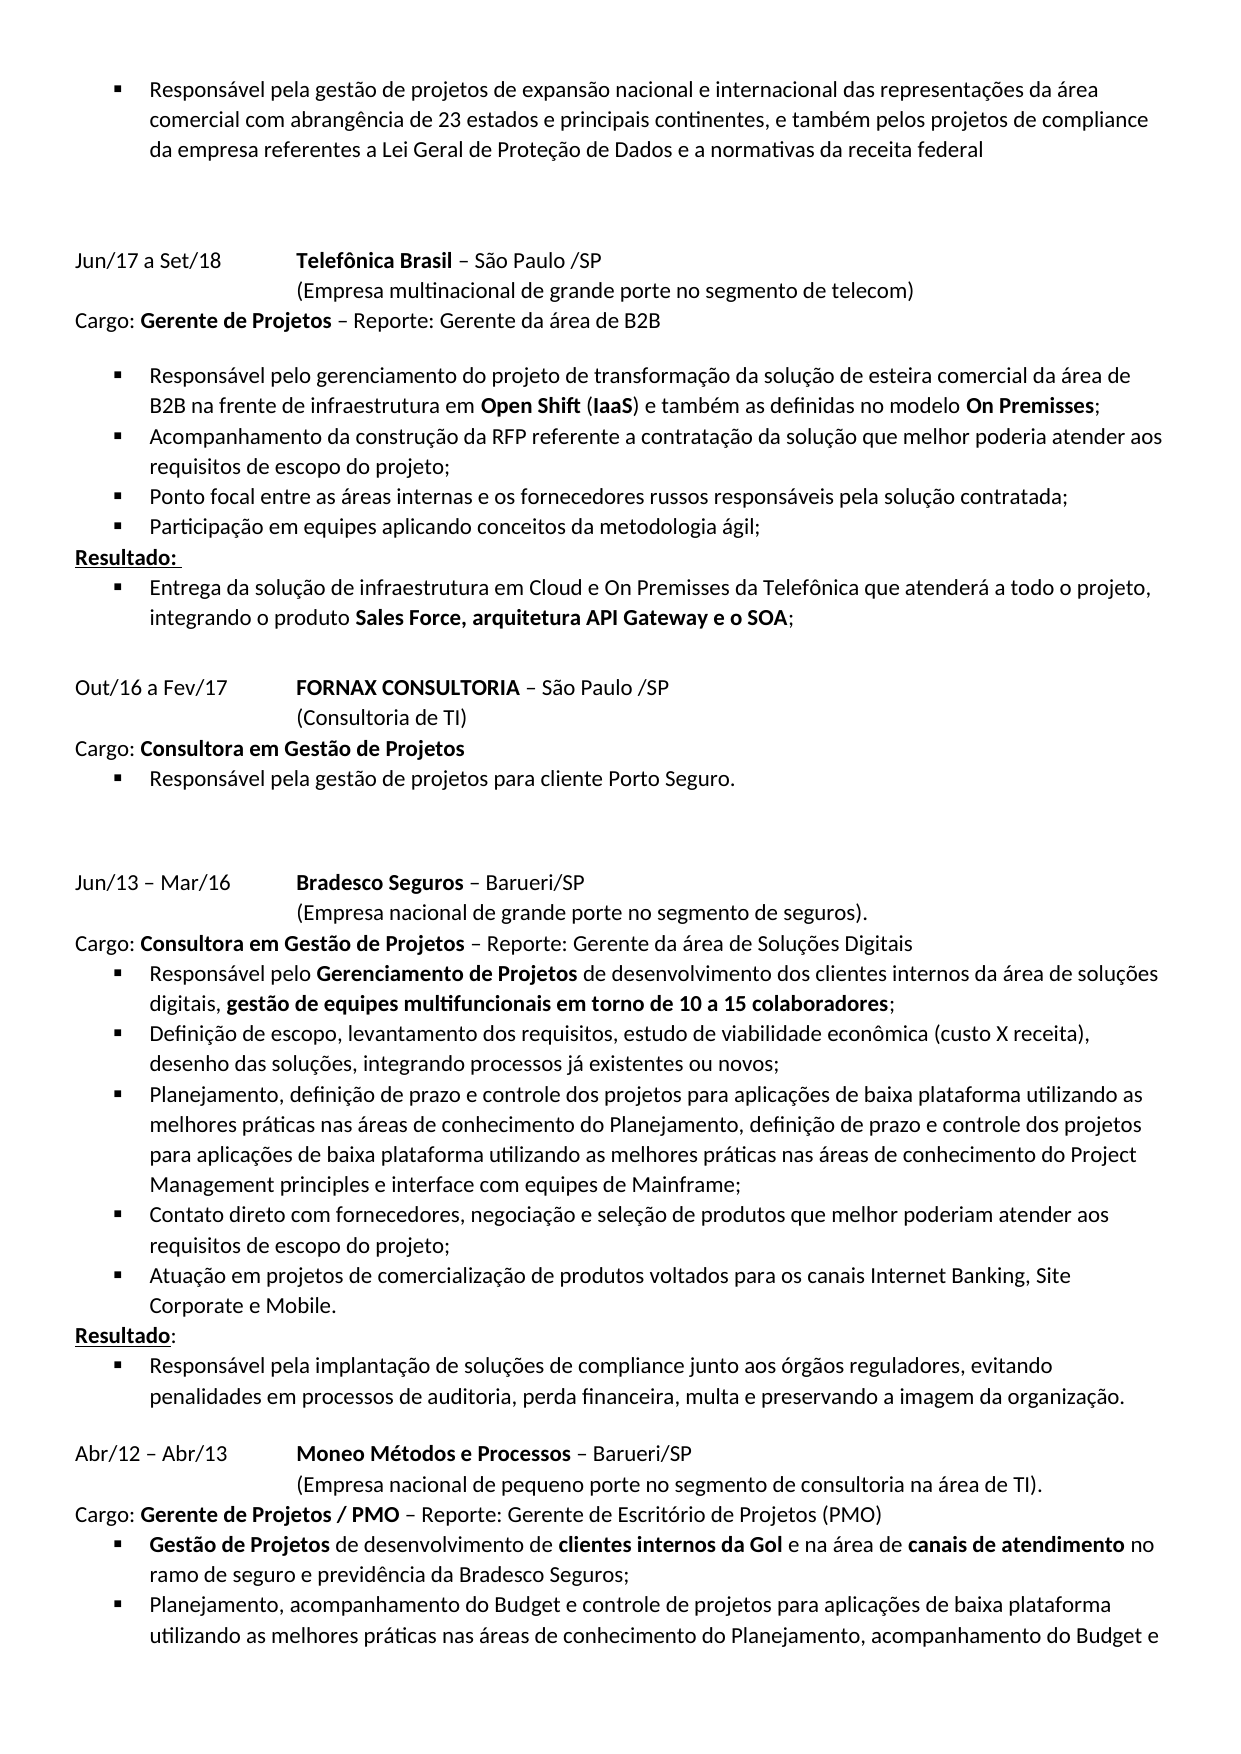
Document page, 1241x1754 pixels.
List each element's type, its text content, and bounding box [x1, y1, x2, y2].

text Jun/13 – Mar/16 Bradesco Seguros – Barueri/SP [75, 868, 1165, 896]
text Resultado: [75, 1321, 1165, 1349]
list Entrega da solução de infraestrutura em Cloud e On Premisses da Telefônica que atenderá a todo o projeto, integrando o produto Sales Force, arquitetura API Gateway e o SOA; [112, 573, 1165, 631]
list Responsável pela gestão de projetos para cliente Porto Seguro. [112, 764, 1165, 792]
text (Empresa nacional de grande porte no segmento de seguros). [222, 898, 1165, 927]
text Jun/17 a Set/18 Telefônica Brasil – São Paulo /SP [75, 246, 1165, 274]
text Out/16 a Fev/17 FORNAX CONSULTORIA – São Paulo /SP [75, 673, 1165, 701]
text (Empresa nacional de pequeno porte no segmento de consultoria na área de TI). [222, 1470, 1165, 1498]
text Cargo: Gerente de Projetos – Reporte: Gerente da área de B2B [75, 306, 1165, 334]
list Responsável pela gestão de projetos de expansão nacional e internacional das representações da área comercial com abrangência de 23 estados e principais continentes, e também pelos projetos de compliance da empresa referentes a Lei Geral de Proteção de Dados e a normativas da receita federal [112, 75, 1165, 163]
list Contato direto com fornecedores, negociação e seleção de produtos que melhor poderiam atender aos requisitos de escopo do projeto; [112, 1201, 1165, 1259]
list Gestão de Projetos de desenvolvimento de clientes internos da Gol e na área de canais de atendimento no ramo de seguro e previdência da Bradesco Seguros; [112, 1530, 1165, 1588]
list Planejamento, definição de prazo e controle dos projetos para aplicações de baixa plataforma utilizando as melhores práticas nas áreas de conhecimento do Planejamento, definição de prazo e controle dos projetos para aplicações de baixa plataforma utilizando as melhores práticas nas áreas de conhecimento do Project Management principles e interface com equipes de Mainframe; [112, 1080, 1165, 1198]
list Ponto focal entre as áreas internas e os fornecedores russos responsáveis pela solução contratada; [112, 482, 1165, 510]
list Responsável pelo gerenciamento do projeto de transformação da solução de esteira comercial da área de B2B na frente de infraestrutura em Open Shift (IaaS) e também as definidas no modelo On Premisses; [112, 361, 1165, 420]
list Acompanhamento da construção da RFP referente a contratação da solução que melhor poderia atender aos requisitos de escopo do projeto; [112, 422, 1165, 480]
text Abr/12 – Abr/13 Moneo Métodos e Processos – Barueri/SP [75, 1439, 1165, 1468]
text Resultado: [75, 543, 1165, 571]
text Cargo: Gerente de Projetos / PMO – Reporte: Gerente de Escritório de Projetos (PMO) [75, 1500, 1165, 1528]
text (Consultoria de TI) [222, 703, 1165, 732]
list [112, 1591, 1165, 1649]
text (Empresa multinacional de grande porte no segmento de telecom) [222, 276, 1165, 304]
list Participação em equipes aplicando conceitos da metodologia ágil; [112, 512, 1165, 541]
list Responsável pelo Gerenciamento de Projetos de desenvolvimento dos clientes internos da área de soluções digitais, gestão de equipes multifuncionais em torno de 10 a 15 colaboradores; [112, 959, 1165, 1017]
list Definição de escopo, levantamento dos requisitos, estudo de viabilidade econômica (custo X receita), desenho das soluções, integrando processos já existentes ou novos; [112, 1019, 1165, 1078]
text Cargo: Consultora em Gestão de Projetos – Reporte: Gerente da área de Soluções Digitais [75, 929, 1165, 957]
list Responsável pela implantação de soluções de compliance junto aos órgãos reguladores, evitando penalidades em processos de auditoria, perda financeira, multa e preservando a imagem da organização. [112, 1352, 1165, 1410]
list Atuação em projetos de comercialização de produtos voltados para os canais Internet Banking, Site Corporate e Mobile. [112, 1261, 1165, 1319]
text Cargo: Consultora em Gestão de Projetos [75, 734, 1165, 762]
